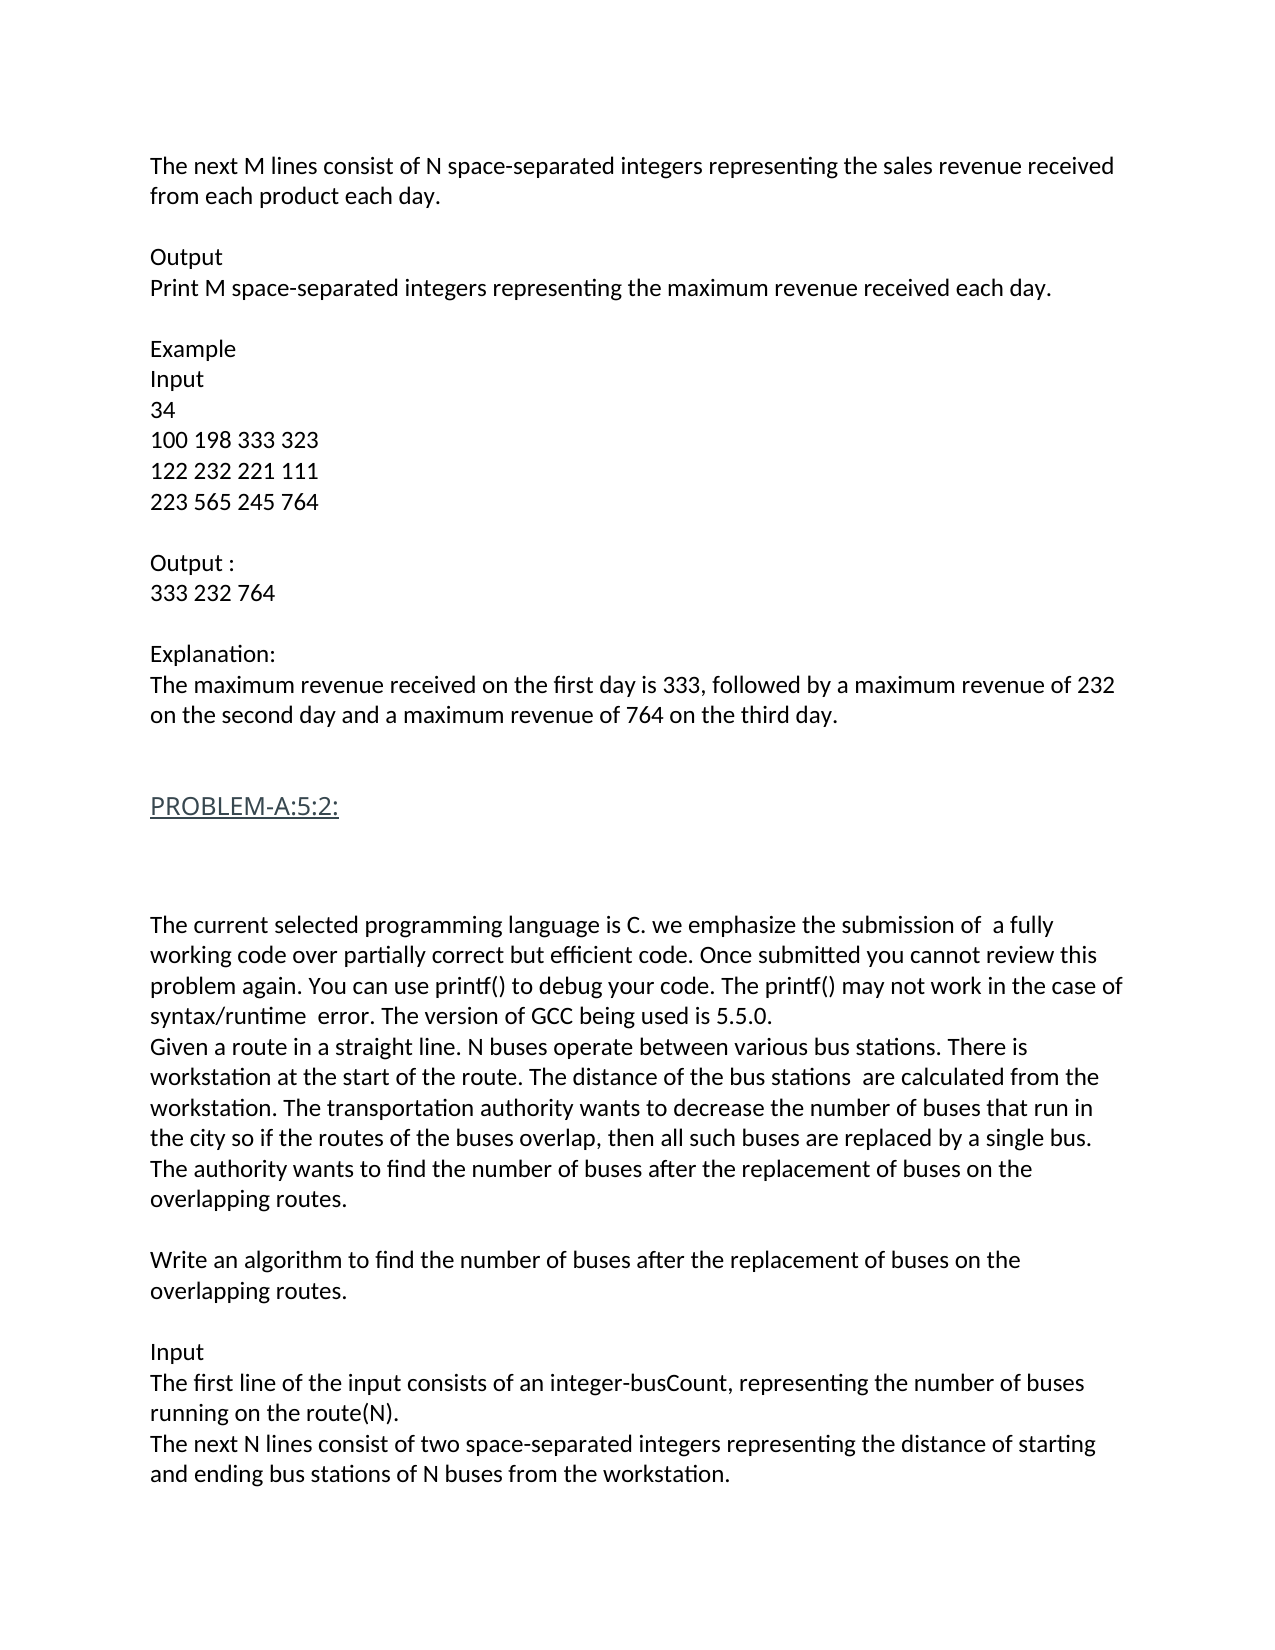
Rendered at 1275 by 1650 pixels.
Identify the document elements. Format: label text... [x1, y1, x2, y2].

text The next M lines consist of N space-separated integers representing the sales revenue received from each product each day. [150, 150, 1125, 211]
text 223 565 245 764 [150, 486, 1125, 516]
text Output : [150, 547, 1125, 577]
text Write an algorithm to find the number of buses after the replacement of buses on the overlapping routes. [150, 1244, 1125, 1306]
text 100 198 333 323 [150, 425, 1125, 455]
text Output [150, 242, 1125, 272]
text 122 232 221 111 [150, 455, 1125, 486]
text Given a route in a straight line. N buses operate between various bus stations. There is workstation at the start of the route. The distance of the bus stations are calculated from the workstation. The transportation authority wants to decrease the number of buses that run in the city so if the routes of the buses overlap, then all such buses are replaced by a single bus. The authority wants to find the number of buses after the replacement of buses on the overlapping routes. [150, 1031, 1125, 1214]
text Example [150, 333, 1125, 364]
text The maximum revenue received on the first day is 333, followed by a maximum revenue of 232 on the second day and a maximum revenue of 764 on the third day. [150, 669, 1125, 730]
text Input [150, 364, 1125, 394]
text Input [150, 1336, 1125, 1367]
text Explanation: [150, 638, 1125, 669]
text 34 [150, 394, 1125, 425]
text The first line of the input consists of an integer-busCount, representing the number of buses running on the route(N). [150, 1367, 1125, 1428]
text The next N lines consist of two space-separated integers representing the distance of starting and ending bus stations of N buses from the workstation. [150, 1428, 1125, 1489]
text Print M space-separated integers representing the maximum revenue received each day. [150, 272, 1125, 303]
text 333 232 764 [150, 577, 1125, 608]
text The current selected programming language is C. we emphasize the submission of a fully working code over partially correct but efficient code. Once submitted you cannot review this problem again. You can use printf() to debug your code. The printf() may not work in the case of syntax/runtime error. The version of GCC being used is 5.5.0. [150, 909, 1125, 1031]
text PROBLEM-A:5:2: [150, 788, 1125, 822]
